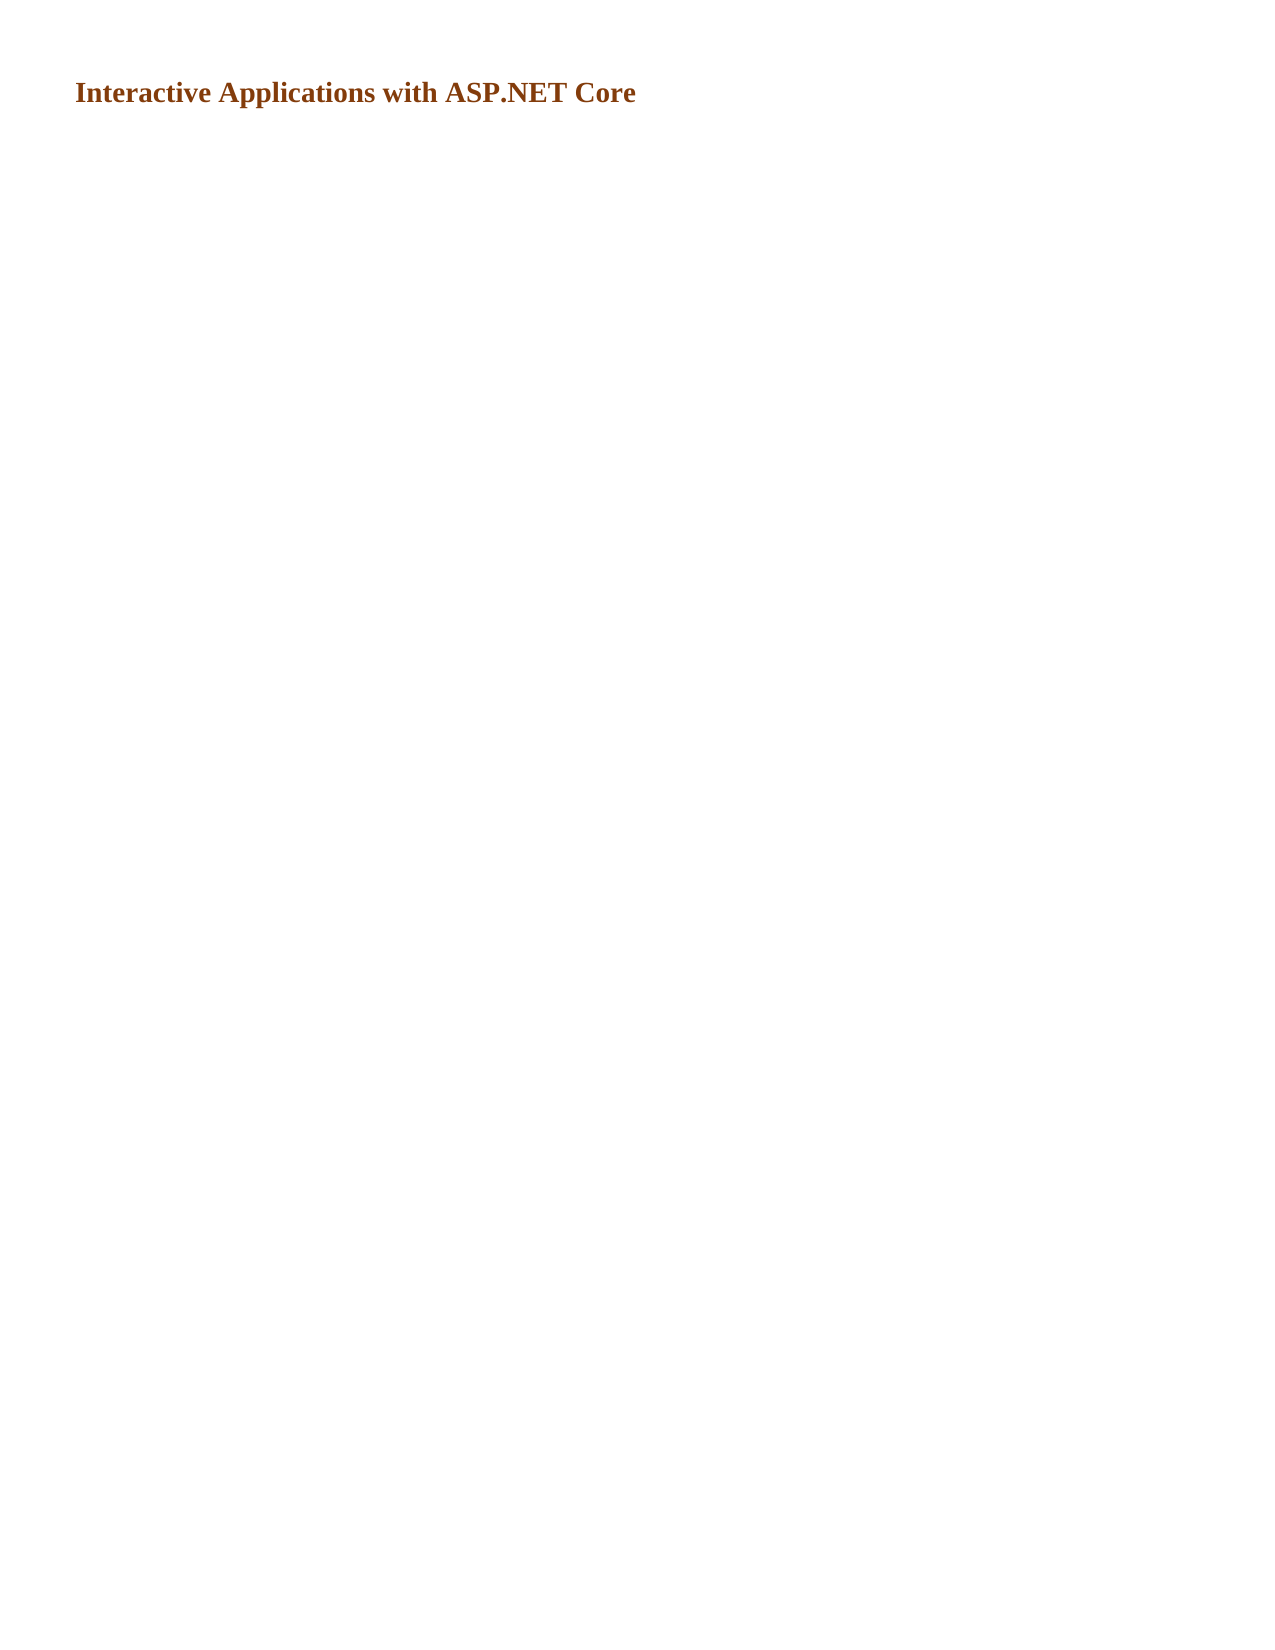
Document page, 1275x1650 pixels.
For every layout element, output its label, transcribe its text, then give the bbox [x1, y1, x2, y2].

subtitle Interactive Applications with ASP.NET Core [75, 75, 1200, 108]
